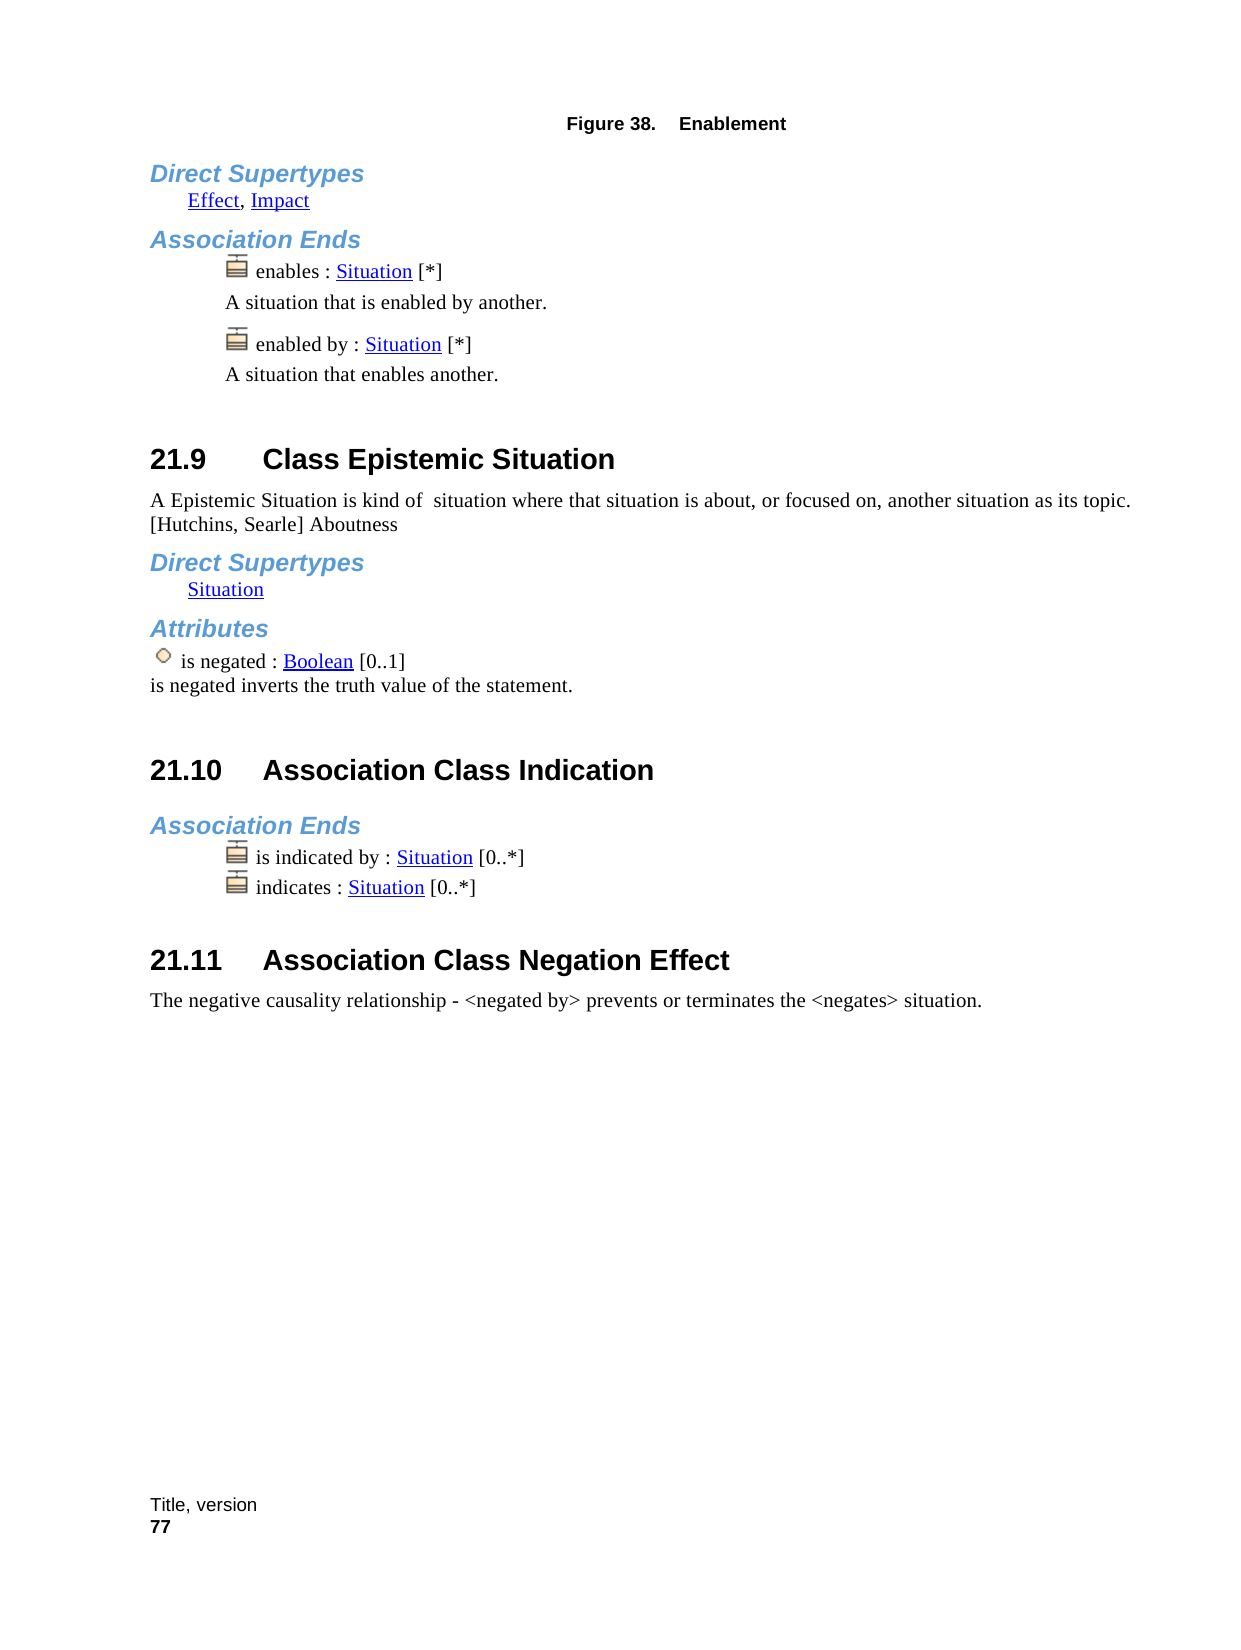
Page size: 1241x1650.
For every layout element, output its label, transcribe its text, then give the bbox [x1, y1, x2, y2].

subtitle Direct Supertypes [150, 159, 1165, 188]
text Situation [187, 577, 1165, 601]
picture [225, 253, 251, 279]
picture [150, 642, 176, 668]
text is negated : Boolean [0..1] [150, 643, 1165, 672]
picture [225, 839, 251, 865]
text Effect, Impact [187, 188, 1165, 212]
subtitle Direct Supertypes [150, 548, 1165, 577]
text is indicated by : Situation [0..*] [150, 840, 1165, 869]
text enabled by : Situation [*] [150, 326, 1165, 356]
subtitle Attributes [150, 614, 1165, 643]
text A Epistemic Situation is kind of situation where that situation is about, or focused on, another situation as its topic. [150, 488, 1165, 512]
text The negative causality relationship - <negated by> prevents or terminates the <negates> situation. [150, 988, 1165, 1012]
text A situation that enables another. [150, 362, 1165, 386]
list Enablement [187, 112, 1165, 134]
text enables : Situation [*] [150, 254, 1165, 283]
subtitle Association Class Negation Effect [150, 942, 1165, 976]
subtitle Association Ends [150, 225, 1165, 254]
subtitle Association Class Indication [150, 753, 1165, 786]
text indicates : Situation [0..*] [150, 869, 1165, 899]
text A situation that is enabled by another. [150, 289, 1165, 314]
text [Hutchins, Searle] Aboutness [150, 512, 1165, 536]
picture [225, 869, 251, 895]
picture [225, 326, 251, 352]
subtitle Association Ends [150, 811, 1165, 840]
subtitle Class Epistemic Situation [150, 442, 1165, 476]
text is negated inverts the truth value of the statement. [150, 672, 1165, 697]
